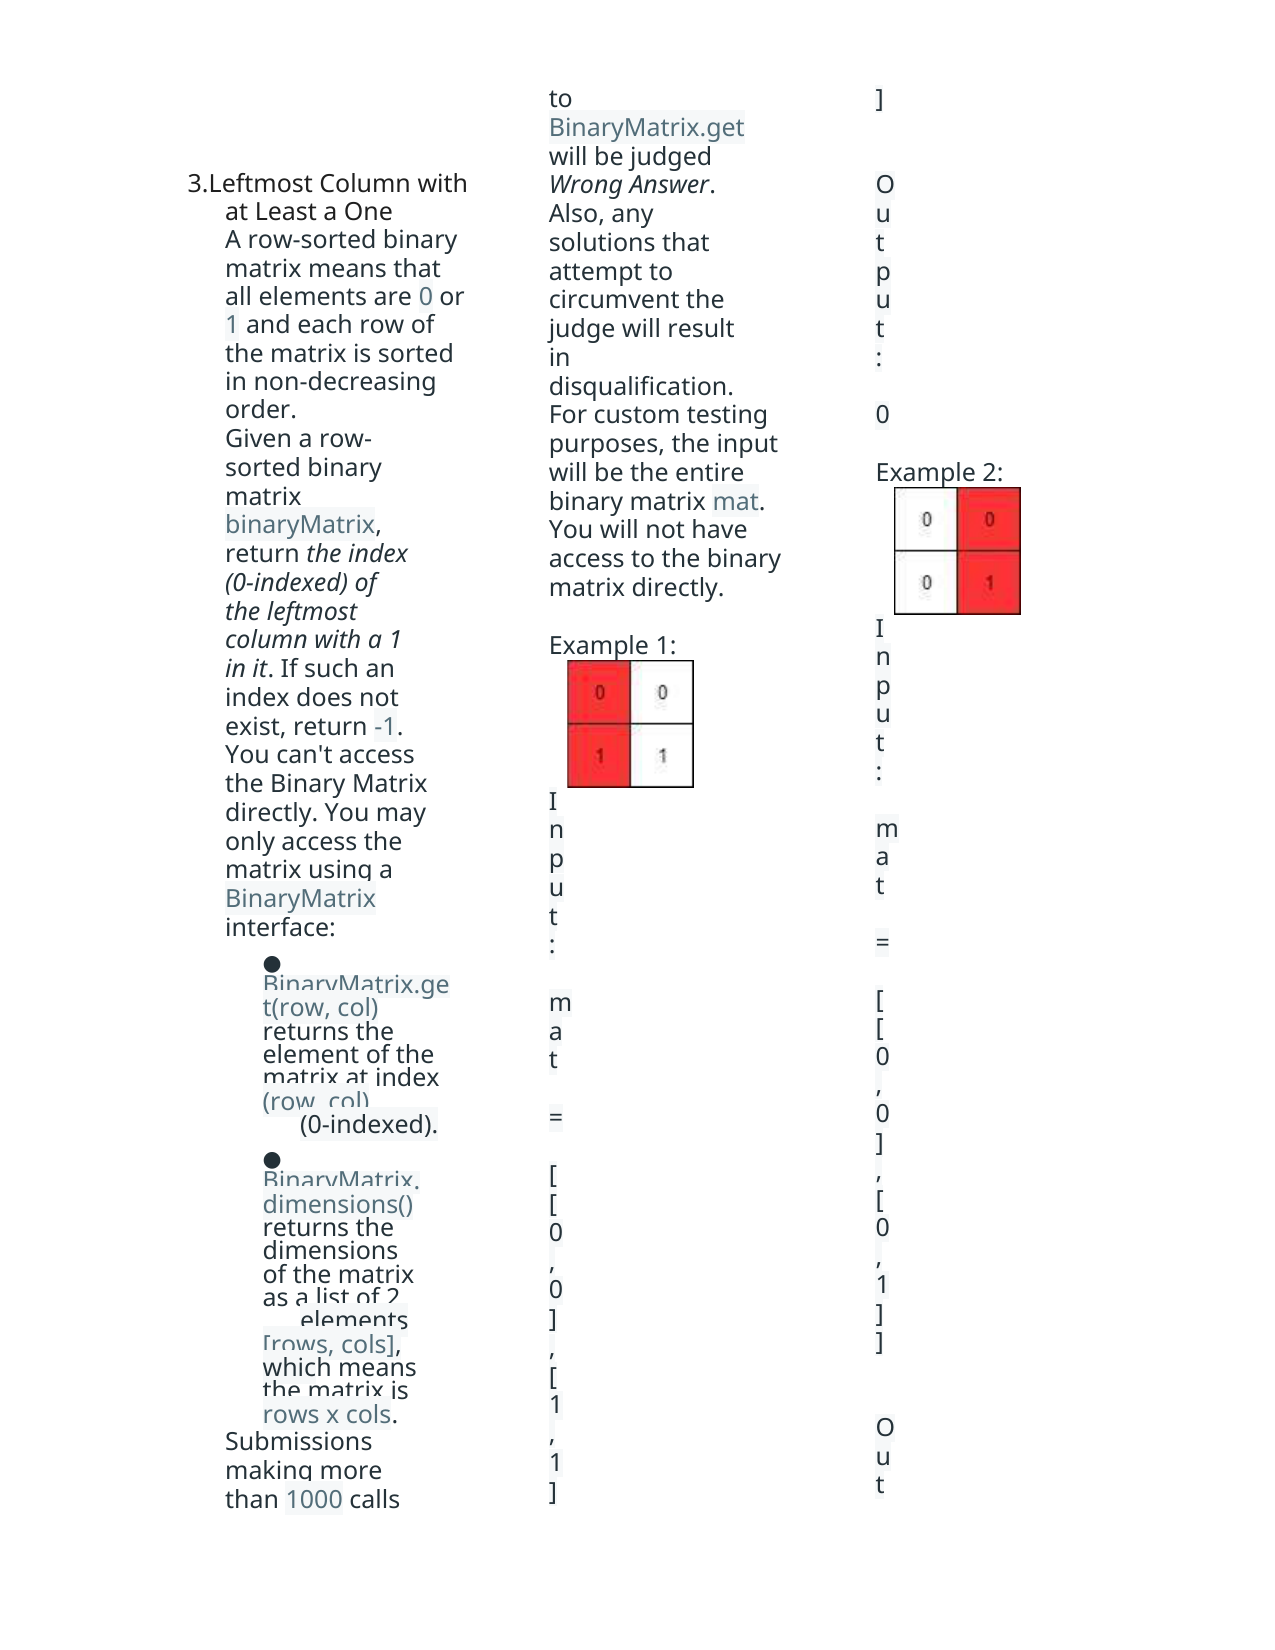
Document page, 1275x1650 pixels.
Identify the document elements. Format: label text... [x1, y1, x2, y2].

text ●BinaryMatrix.dimensions() returns the dimensions of the matrix as a list of 2 elements [rows, cols], which means the matrix is rows x cols. [262, 1148, 428, 1428]
text 3.Leftmost Column with at Least a One A row-sorted binary matrix means that all elements are 0 or 1 and each row of the matrix is sorted in non-decreasing order. [187, 169, 473, 424]
text Submissions making more than 1000 calls to BinaryMatrix.get will be judged Wrong Answer. Also, any solutions that attempt to circumvent the judge will result in disqualification. [548, 85, 755, 401]
text ●BinaryMatrix.get(row, col) returns the element of the matrix at index (row, col) (0-indexed). [262, 951, 458, 1138]
text Example 1: [548, 632, 800, 660]
picture [567, 660, 694, 788]
text Submissions making more than 1000 calls to BinaryMatrix.get will be judged Wrong Answer. Also, any solutions that attempt to circumvent the judge will result in disqualification. [225, 1428, 428, 1514]
text Given a row-sorted binary matrix binaryMatrix, return the index (0-indexed) of the leftmost column with a 1 in it. If such an index does not exist, return -1. [225, 424, 413, 741]
text For custom testing purposes, the input will be the entire binary matrix mat. You will not have access to the binary matrix directly. [548, 401, 785, 602]
picture [894, 487, 1021, 615]
text You can't access the Binary Matrix directly. You may only access the matrix using a BinaryMatrix interface: [225, 741, 428, 942]
text Example 2: [875, 459, 1125, 487]
